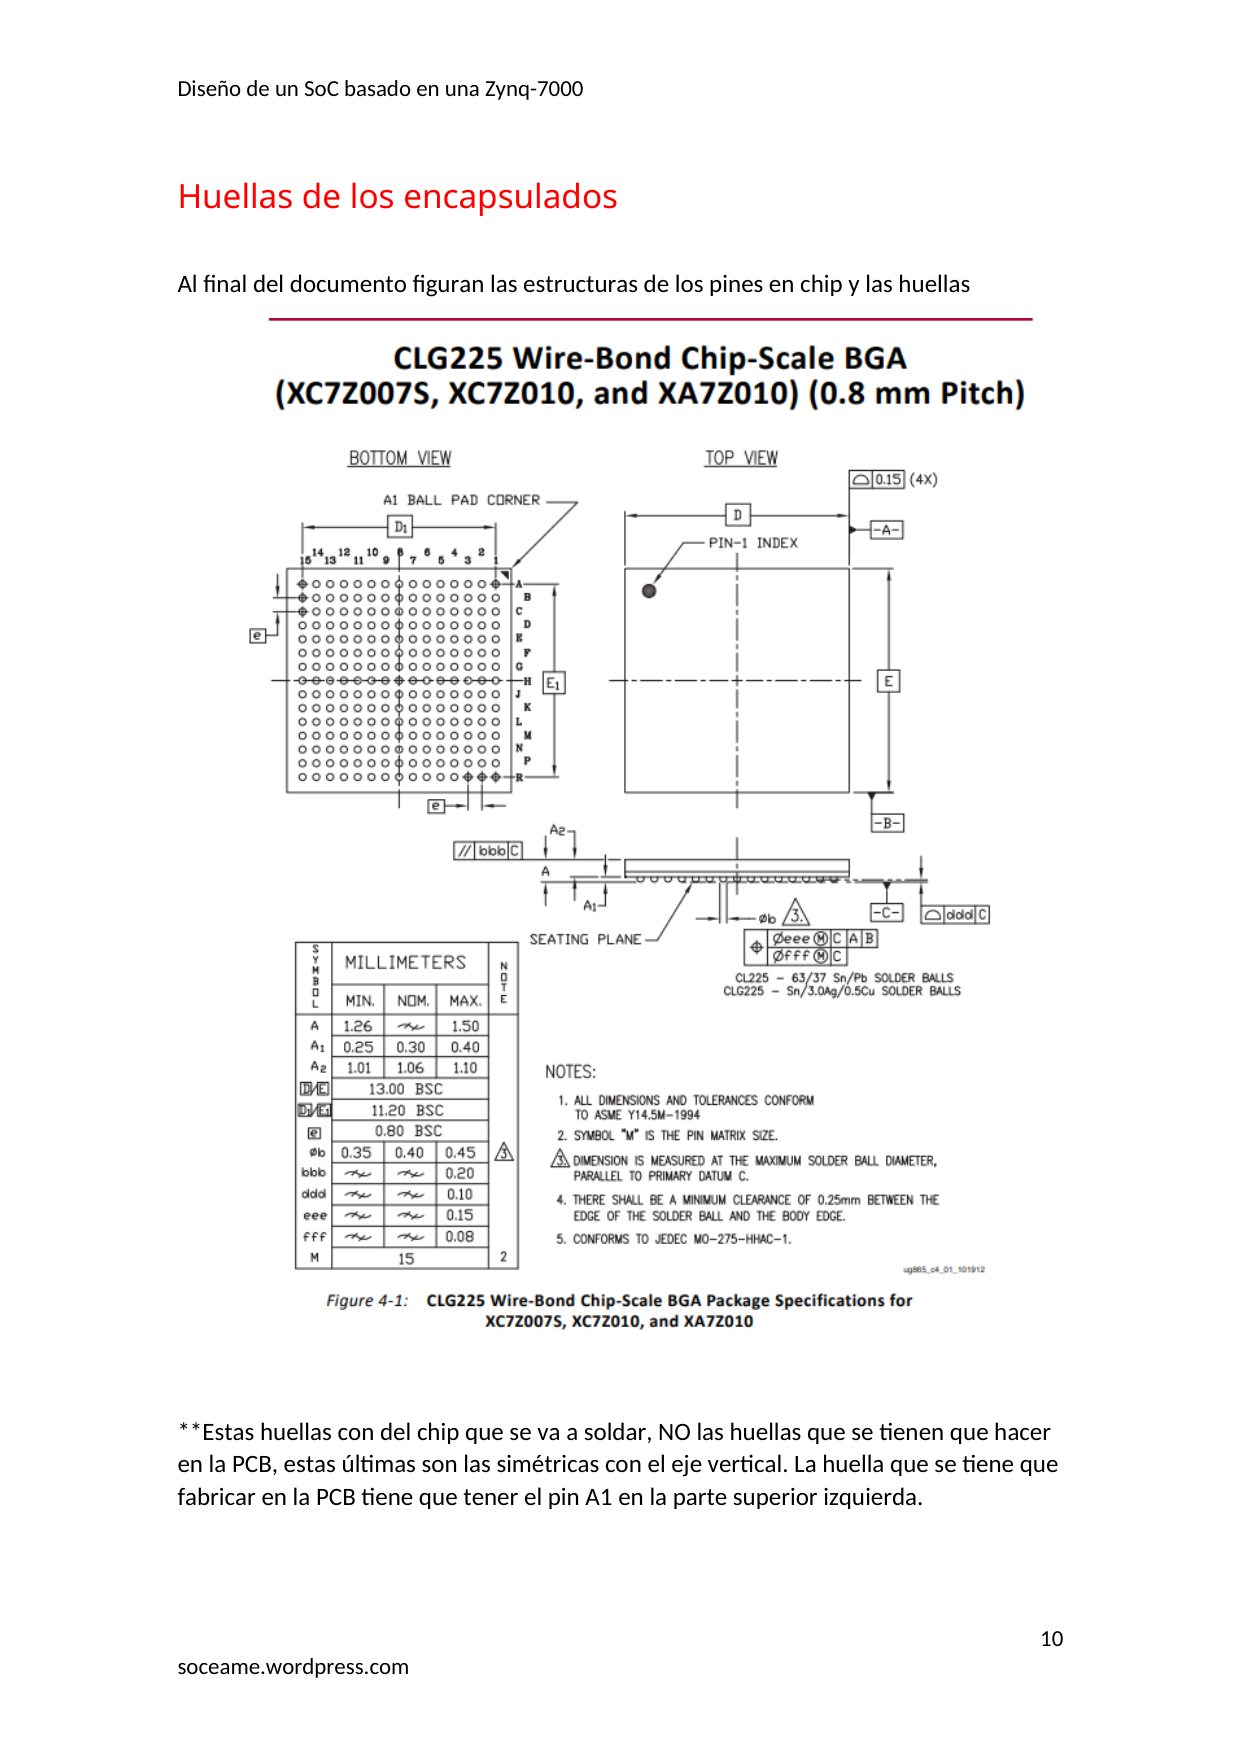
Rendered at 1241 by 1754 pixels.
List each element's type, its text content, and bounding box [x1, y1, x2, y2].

picture [177, 318, 1063, 1397]
subtitle Huellas de los encapsulados [177, 173, 1063, 218]
text **Estas huellas con del chip que se va a soldar, NO las huellas que se tienen que hacer en la PCB, estas últimas son las simétricas con el eje vertical. La huella que se tiene que fabricar en la PCB tiene que tener el pin A1 en la parte superior izquierda. [177, 1416, 1063, 1512]
text Al final del documento figuran las estructuras de los pines en chip y las huellas [177, 268, 1063, 299]
